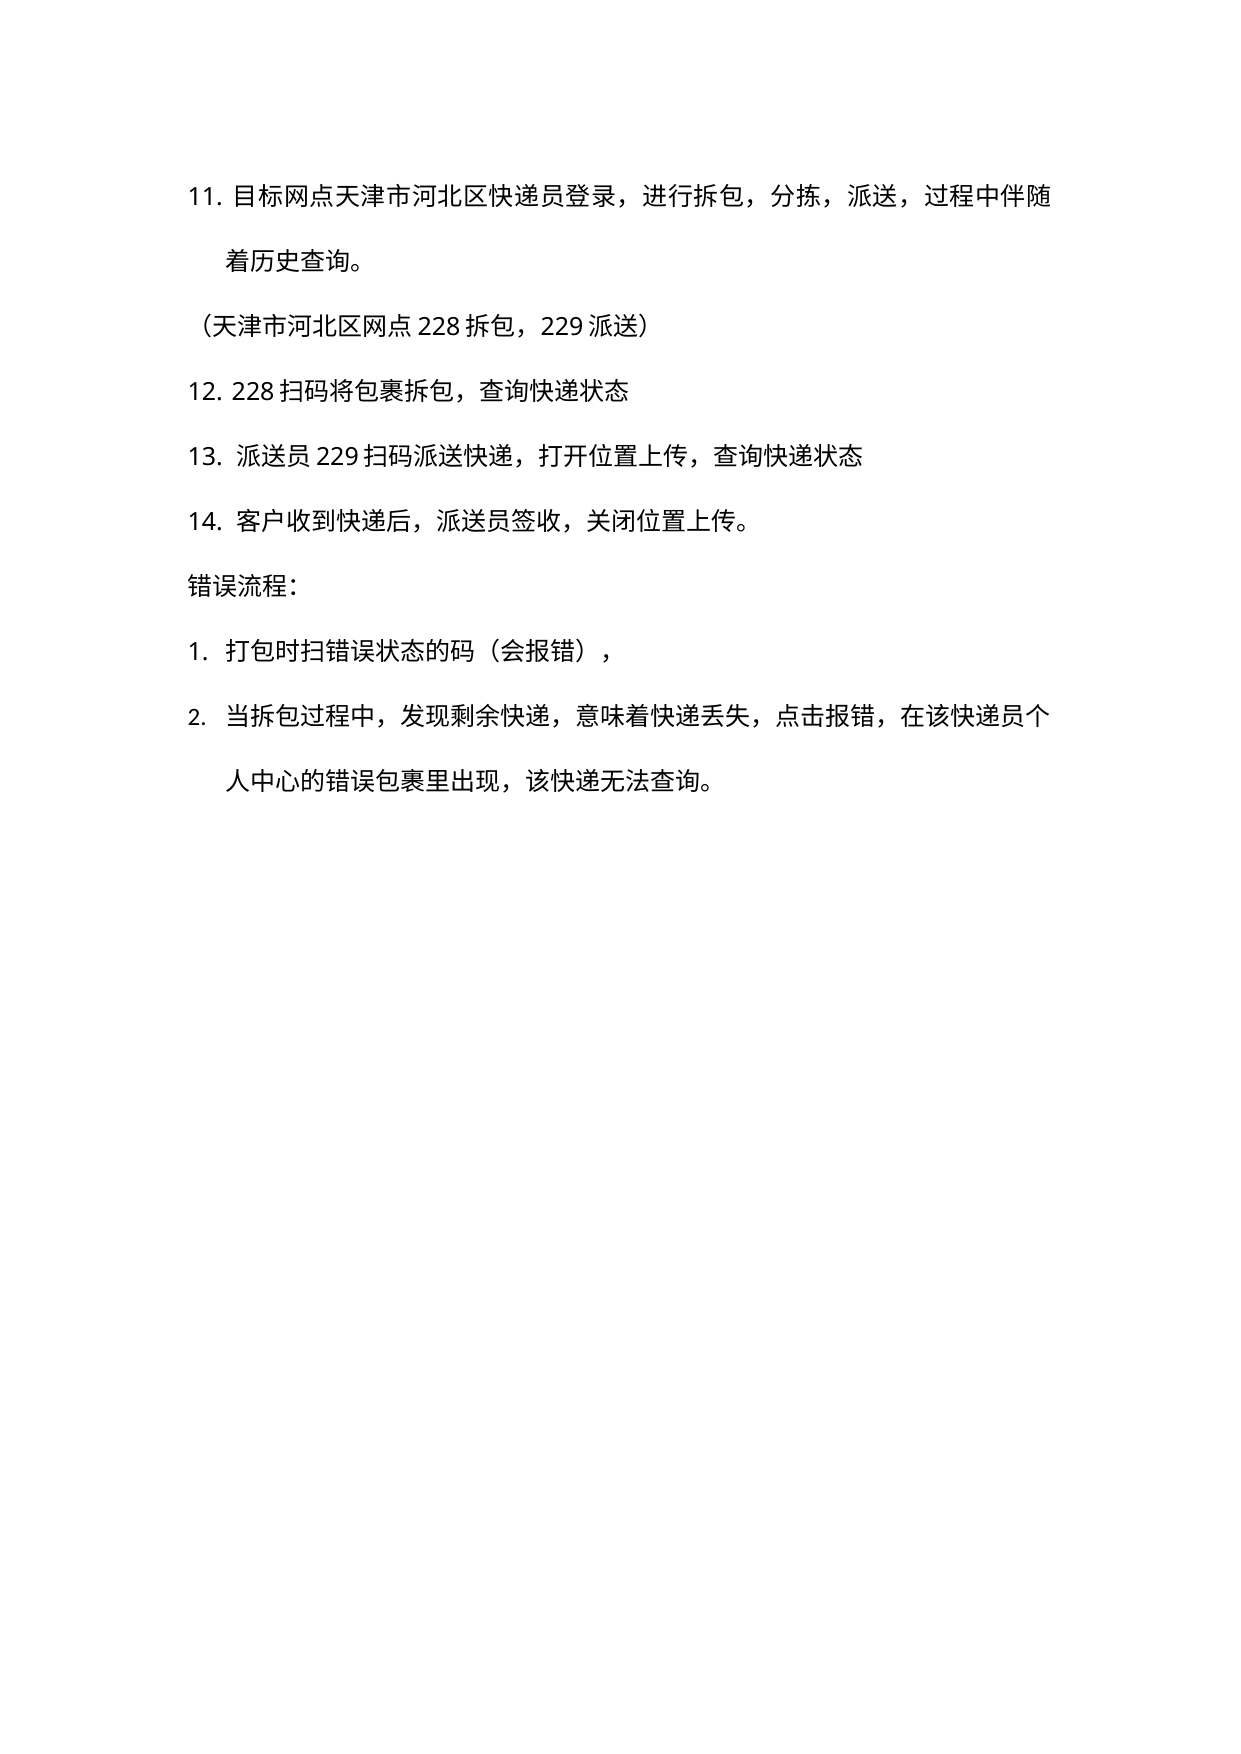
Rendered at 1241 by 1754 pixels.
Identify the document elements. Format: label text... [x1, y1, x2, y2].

list 目标网点天津市河北区快递员登录，进行拆包，分拣，派送，过程中伴随着历史查询。 [187, 162, 1053, 292]
list 228扫码将包裹拆包，查询快递状态 [187, 357, 1053, 422]
list 当拆包过程中，发现剩余快递，意味着快递丢失，点击报错，在该快递员个人中心的错误包裹里出现，该快递无法查询。 [187, 682, 1053, 812]
text （天津市河北区网点228拆包，229派送） [187, 292, 1053, 357]
text 错误流程： [187, 552, 1053, 617]
list 打包时扫错误状态的码（会报错）， [187, 617, 1053, 682]
text 13. 派送员229扫码派送快递，打开位置上传，查询快递状态 [187, 422, 1053, 487]
text 14. 客户收到快递后，派送员签收，关闭位置上传。 [187, 487, 1053, 552]
